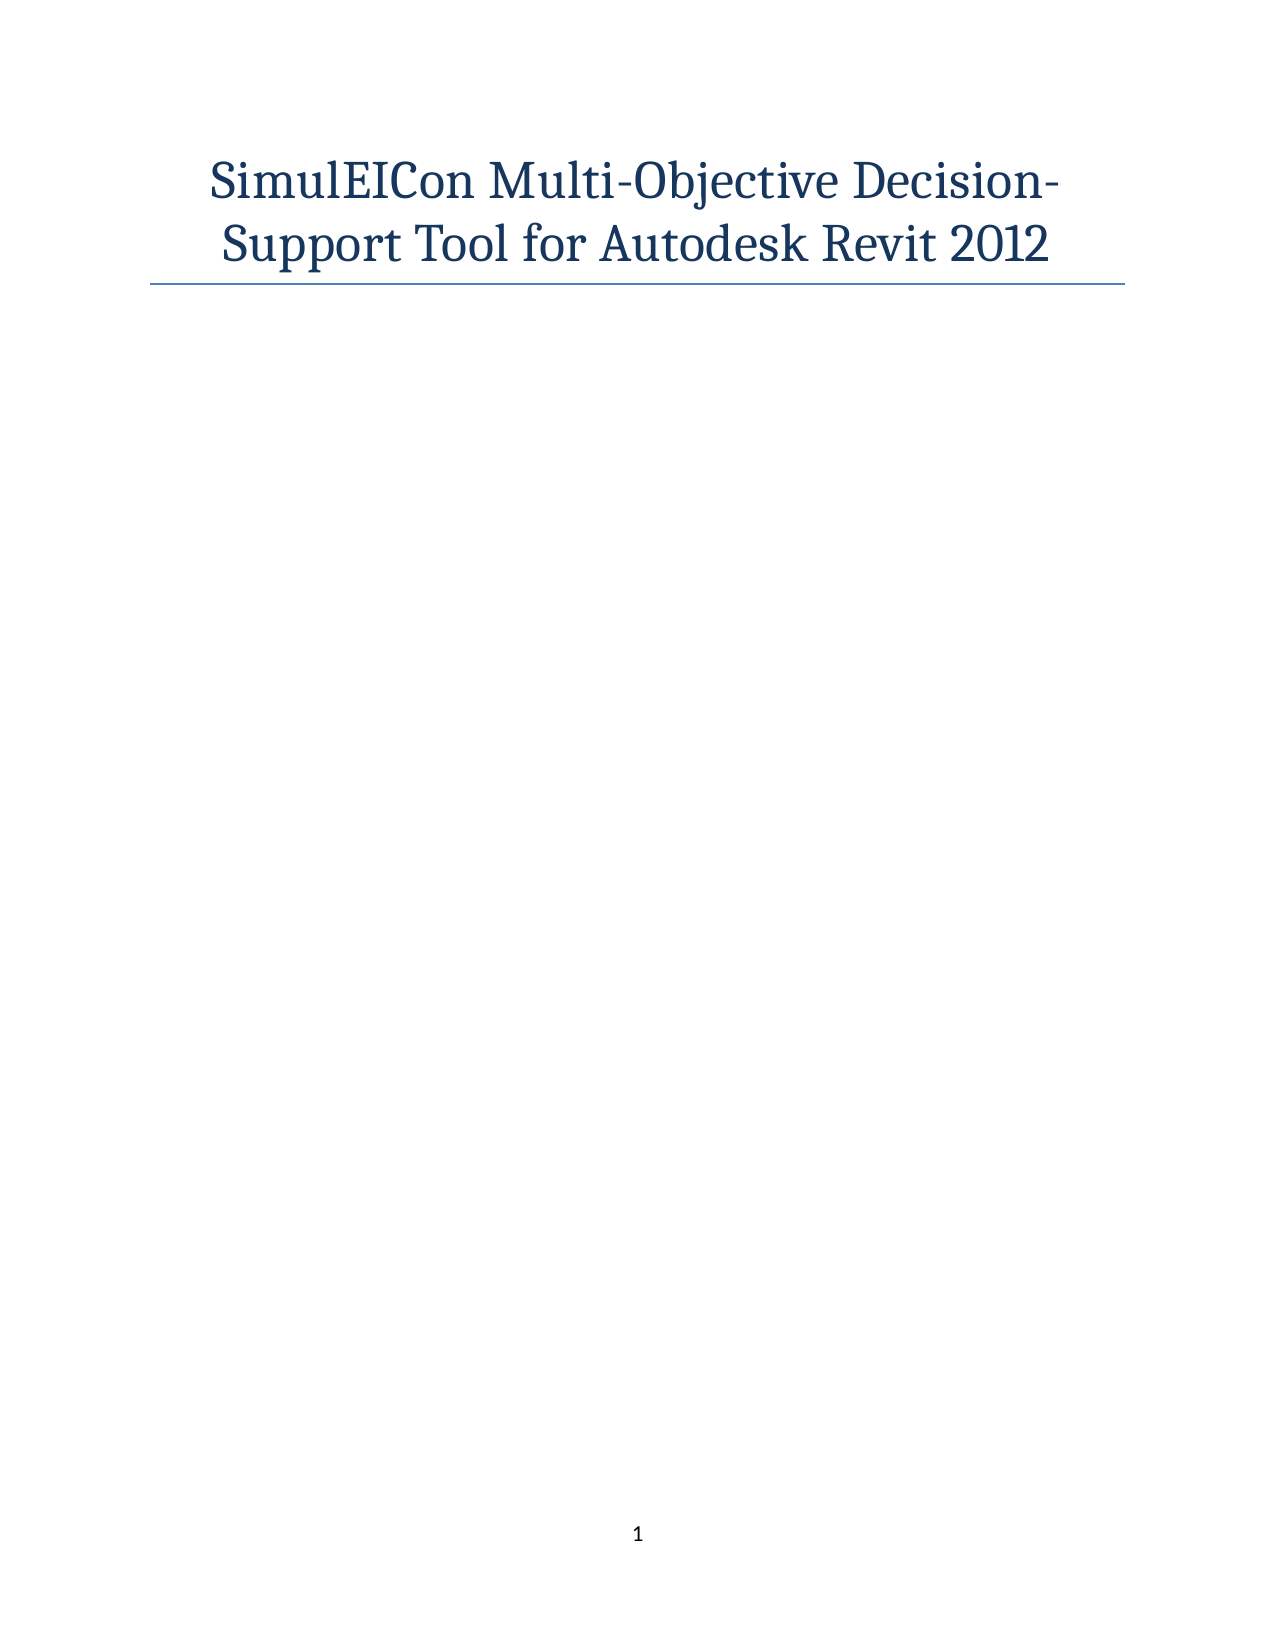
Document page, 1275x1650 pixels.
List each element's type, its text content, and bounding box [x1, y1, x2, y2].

title SimulEICon Multi-Objective Decision-Support Tool for Autodesk Revit 2012 [150, 150, 1125, 283]
